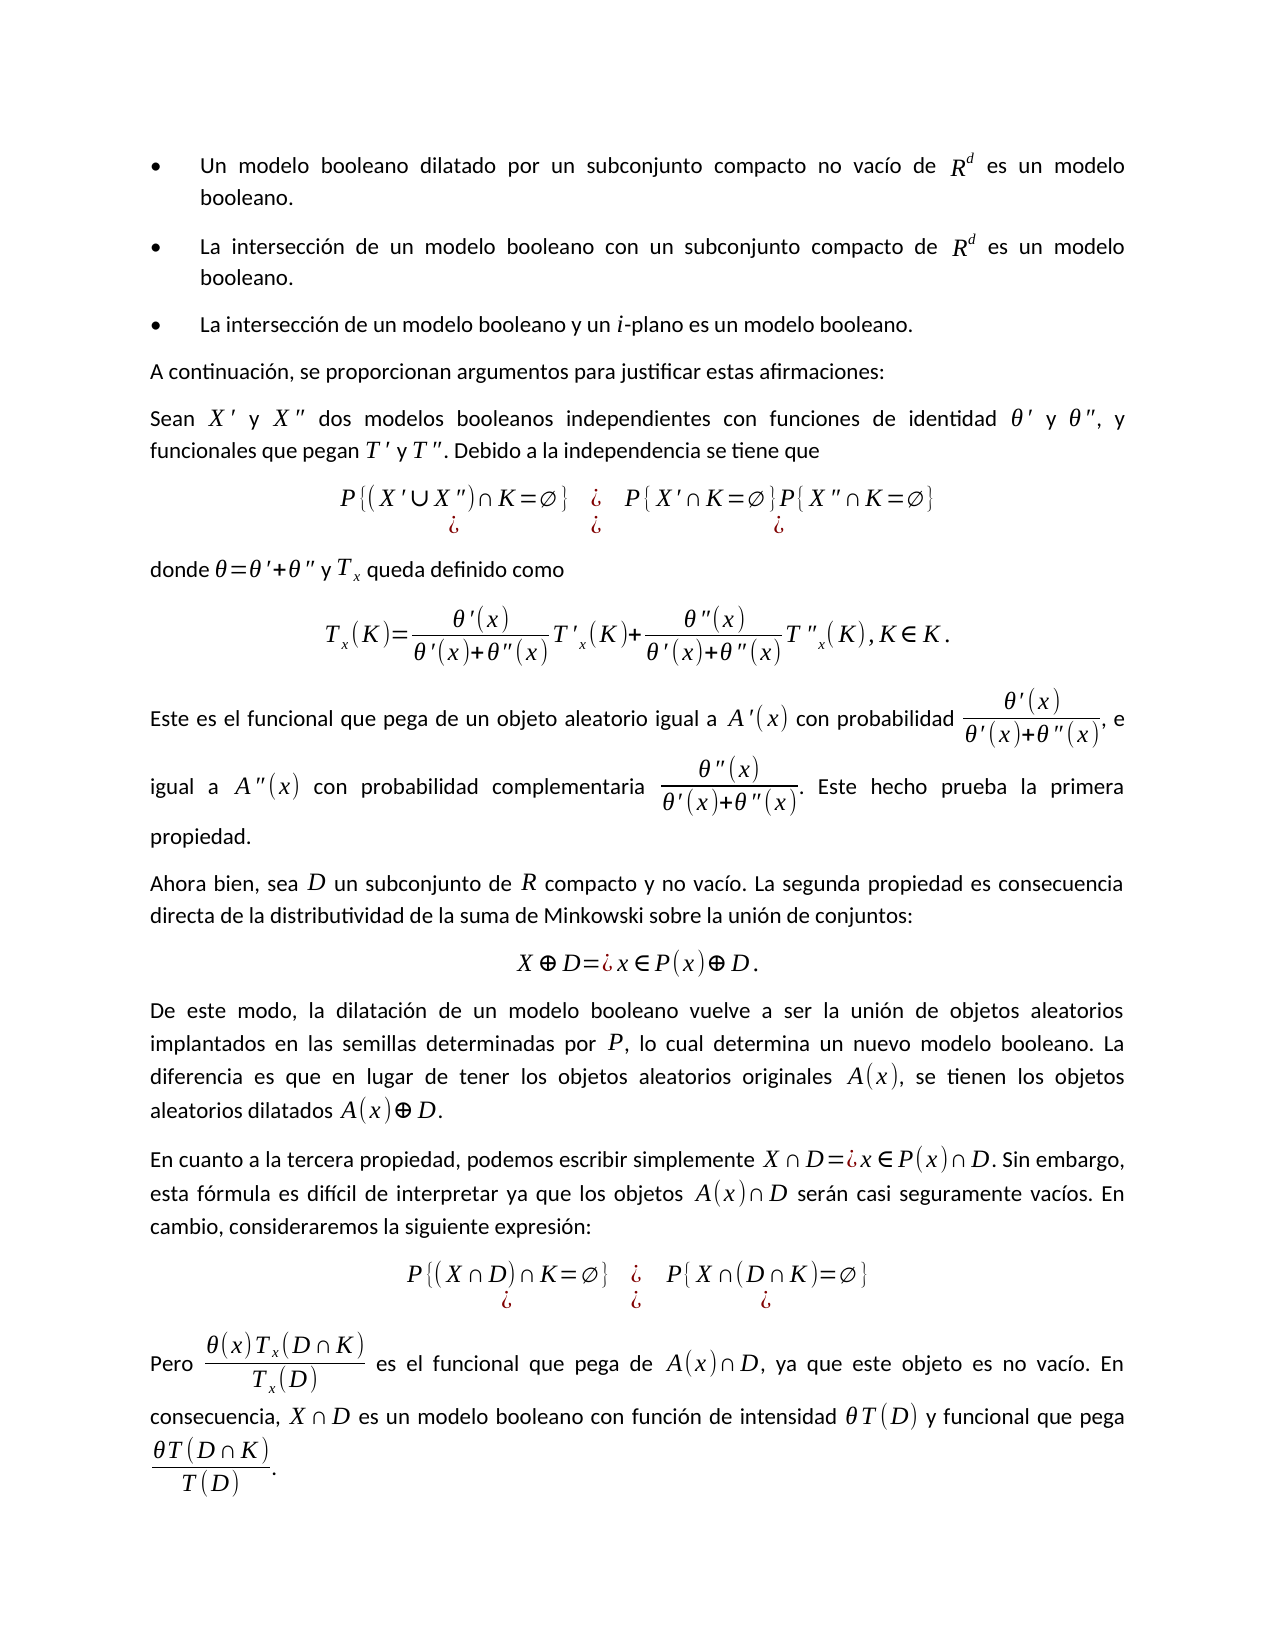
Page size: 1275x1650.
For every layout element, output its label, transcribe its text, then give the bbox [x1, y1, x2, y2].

text Sean y dos modelos booleanos independientes con funciones de identidad y , y funcionales que pegan y . Debido a la independencia se tiene que [150, 404, 1125, 464]
list La intersección de un modelo booleano con un subconjunto compacto de es un modelo booleano. [150, 230, 1125, 292]
text De este modo, la dilatación de un modelo booleano vuelve a ser la unión de objetos aleatorios implantados en las semillas determinadas por , lo cual determina un nuevo modelo booleano. La diferencia es que en lugar de tener los objetos aleatorios originales , se tienen los objetos aleatorios dilatados . [150, 996, 1125, 1125]
text Pero es el funcional que pega de , ya que este objeto es no vacío. En consecuencia, es un modelo booleano con función de intensidad y funcional que pega . [150, 1329, 1125, 1499]
text donde y queda definido como [150, 554, 1125, 585]
text En cuanto a la tercera propiedad, podemos escribir simplemente . Sin embargo, esta fórmula es difícil de interpretar ya que los objetos serán casi seguramente vacíos. En cambio, consideraremos la siguiente expresión: [150, 1144, 1125, 1240]
text Este es el funcional que pega de un objeto aleatorio igual a con probabilidad , e igual a con probabilidad complementaria . Este hecho prueba la primera propiedad. [150, 686, 1125, 850]
list La intersección de un modelo booleano y un -plano es un modelo booleano. [150, 310, 1125, 338]
list Un modelo booleano dilatado por un subconjunto compacto no vacío de es un modelo booleano. [150, 150, 1125, 211]
text Ahora bien, sea un subconjunto de compacto y no vacío. La segunda propiedad es consecuencia directa de la distributividad de la suma de Minkowski sobre la unión de conjuntos: [150, 869, 1125, 929]
